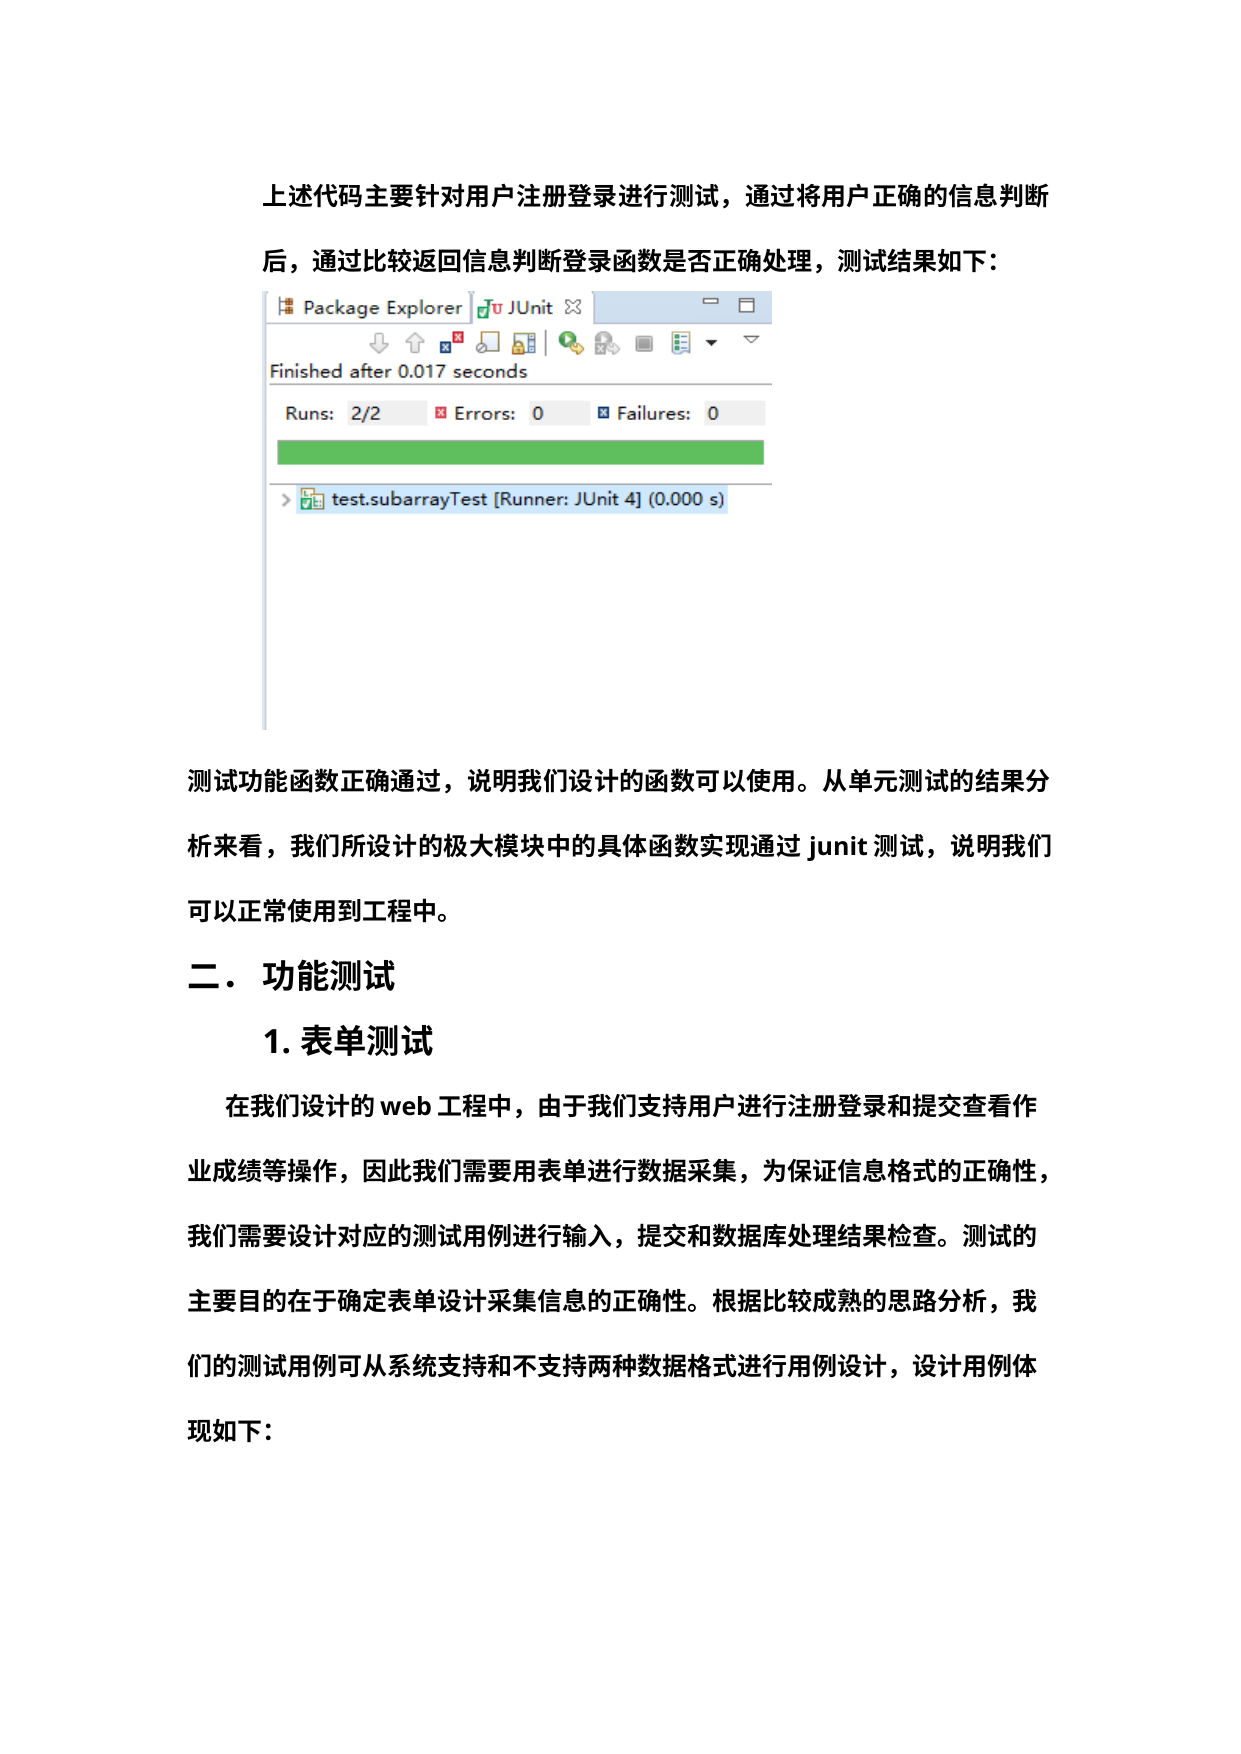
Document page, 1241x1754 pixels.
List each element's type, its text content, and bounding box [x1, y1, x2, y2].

list 上述代码主要针对用户注册登录进行测试，通过将用户正确的信息判断后，通过比较返回信息判断登录函数是否正确处理，测试结果如下： [262, 162, 1053, 292]
picture [262, 291, 772, 730]
text 在我们设计的web工程中，由于我们支持用户进行注册登录和提交查看作业成绩等操作，因此我们需要用表单进行数据采集，为保证信息格式的正确性，我们需要设计对应的测试用例进行输入，提交和数据库处理结果检查。测试的主要目的在于确定表单设计采集信息的正确性。根据比较成熟的思路分析，我们的测试用例可从系统支持和不支持两种数据格式进行用例设计，设计用例体现如下： [187, 1072, 1053, 1462]
list 功能测试 [187, 942, 1053, 1007]
list 表单测试 [262, 1007, 1053, 1072]
text 测试功能函数正确通过，说明我们设计的函数可以使用。从单元测试的结果分析来看，我们所设计的极大模块中的具体函数实现通过junit测试，说明我们可以正常使用到工程中。 [187, 747, 1053, 942]
